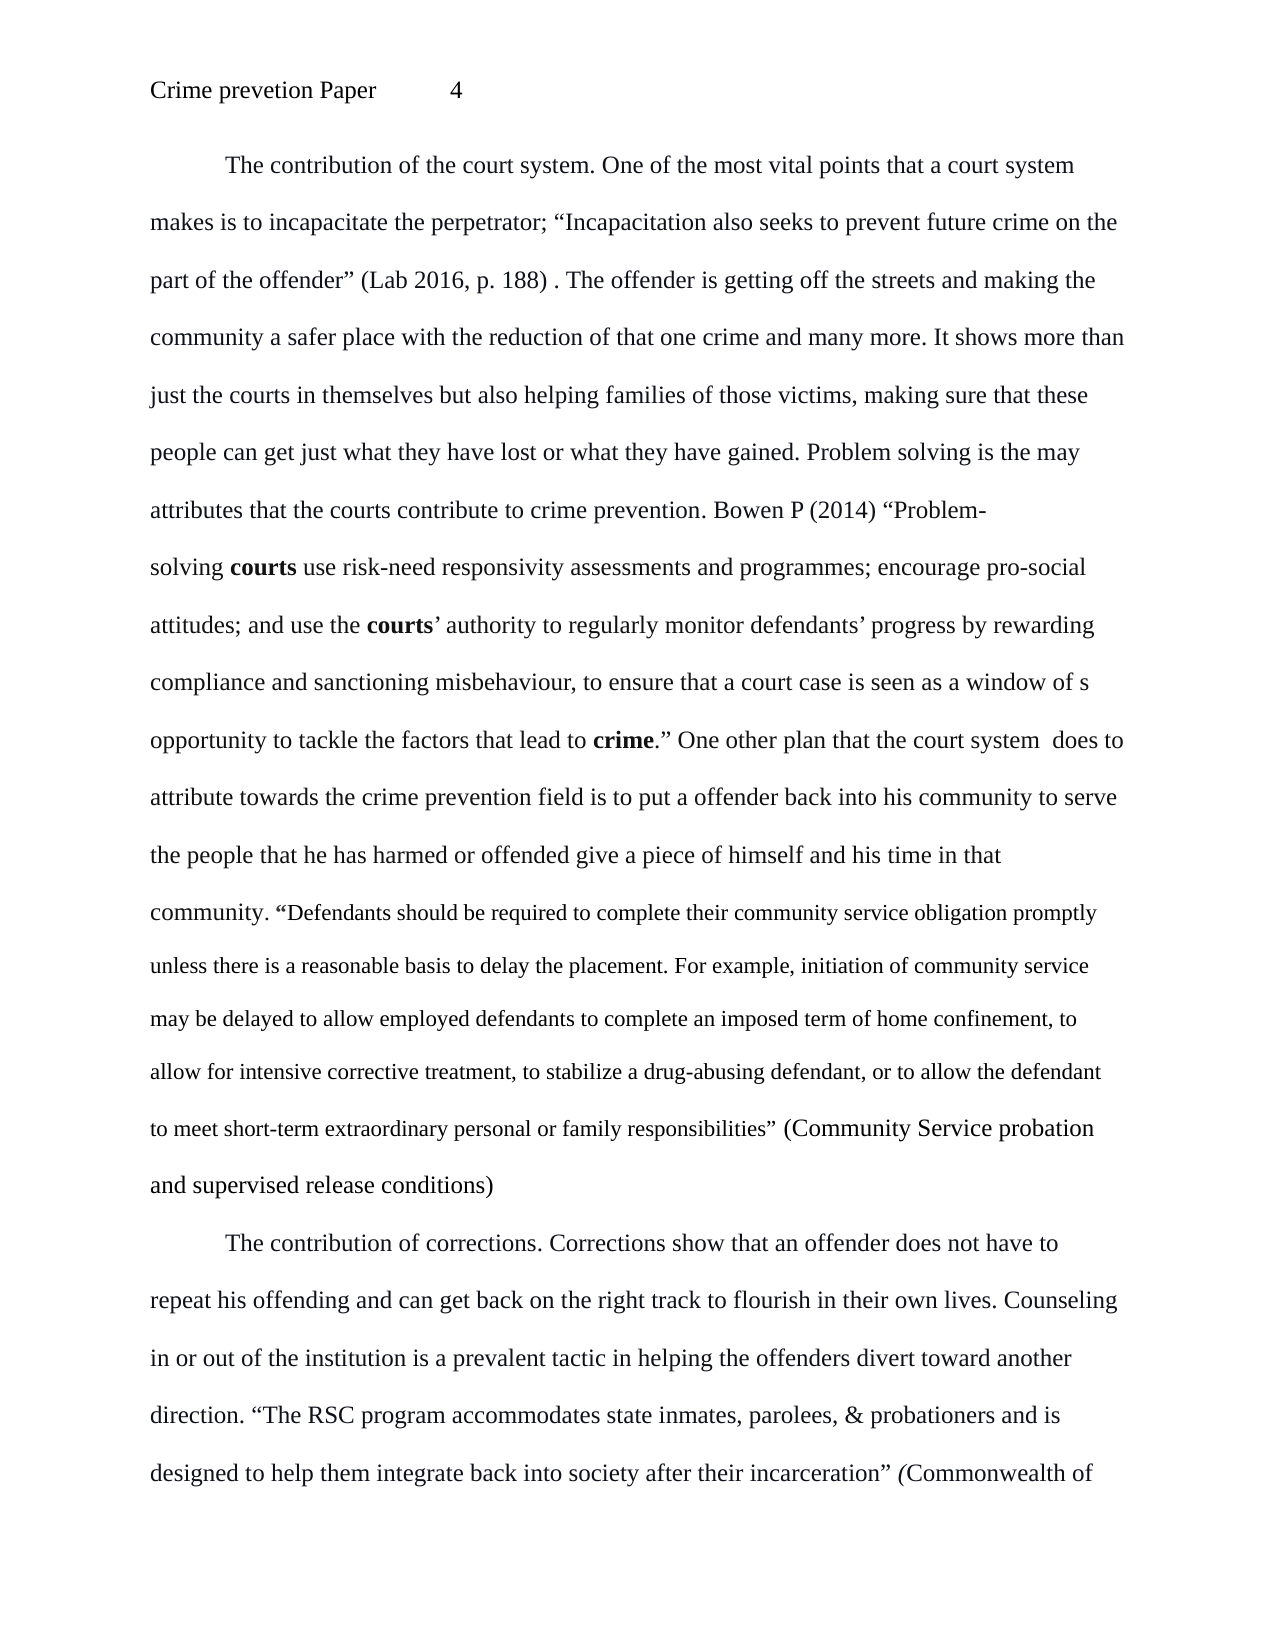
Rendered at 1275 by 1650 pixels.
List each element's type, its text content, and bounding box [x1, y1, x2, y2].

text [150, 1228, 1125, 1487]
subtitle The contribution of the court system. One of the most vital points that a court system makes is to incapacitate the perpetrator; “Incapacitation also seeks to prevent future crime on the part of the offender” (Lab 2016, p. 188) . The offender is getting off the streets and making the community a safer place with the reduction of that one crime and many more. It shows more than just the courts in themselves but also helping families of those victims, making sure that these people can get just what they have lost or what they have gained. Problem solving is the may attributes that the courts contribute to crime prevention. Bowen P (2014) “Problem-solving courts use risk-need responsivity assessments and programmes; encourage pro-social attitudes; and use the courts’ authority to regularly monitor defendants’ progress by rewarding compliance and sanctioning misbehaviour, to ensure that a court case is seen as a window of s opportunity to tackle the factors that lead to crime.” One other plan that the court system does to attribute towards the crime prevention field is to put a offender back into his community to serve the people that he has harmed or offended give a piece of himself and his time in that community. “Defendants should be required to complete their community service obligation promptly unless there is a reasonable basis to delay the placement. For example, initiation of community service may be delayed to allow employed defendants to complete an imposed term of home confinement, to allow for intensive corrective treatment, to stabilize a drug-abusing defendant, or to allow the defendant to meet short-term extraordinary personal or family responsibilities” (Community Service probation and supervised release conditions) [150, 150, 1125, 1199]
